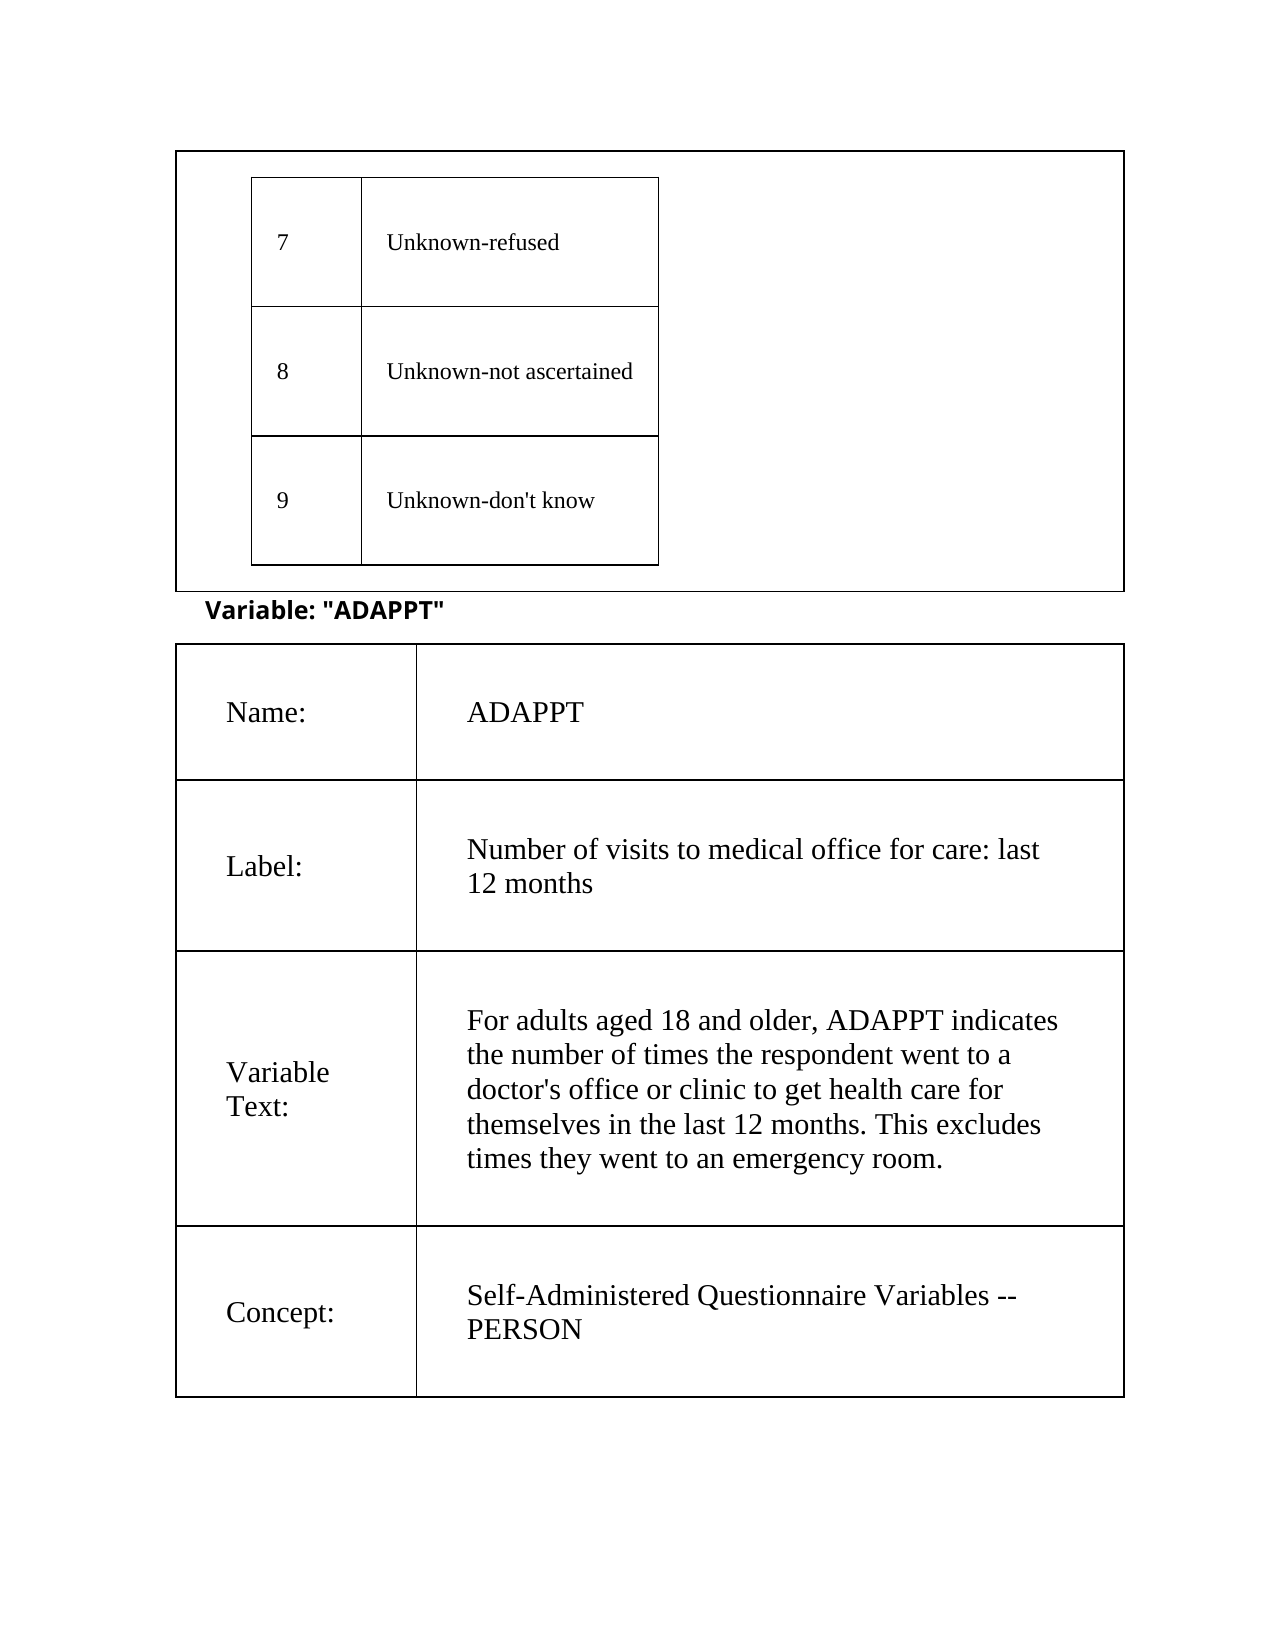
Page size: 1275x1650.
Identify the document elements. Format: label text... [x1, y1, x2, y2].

table_cell Concept: [177, 1227, 416, 1396]
table_cell Self-Administered Questionnaire Variables -- PERSON [417, 1227, 1123, 1396]
table_cell Label: [177, 781, 416, 950]
table_cell Number of visits to medical office for care: last 12 months [417, 781, 1123, 950]
table_cell [177, 152, 1123, 591]
table_header ADAPPT [417, 645, 1123, 779]
table_cell For adults aged 18 and older, ADAPPT indicates the number of times the respondent went to a doctor's office or clinic to get health care for themselves in the last 12 months. This excludes times they went to an emergency room. [417, 952, 1123, 1225]
table_cell Variable Text: [177, 952, 416, 1225]
text Variable: "ADAPPT" [205, 592, 1070, 626]
table_header Name: [177, 645, 416, 779]
